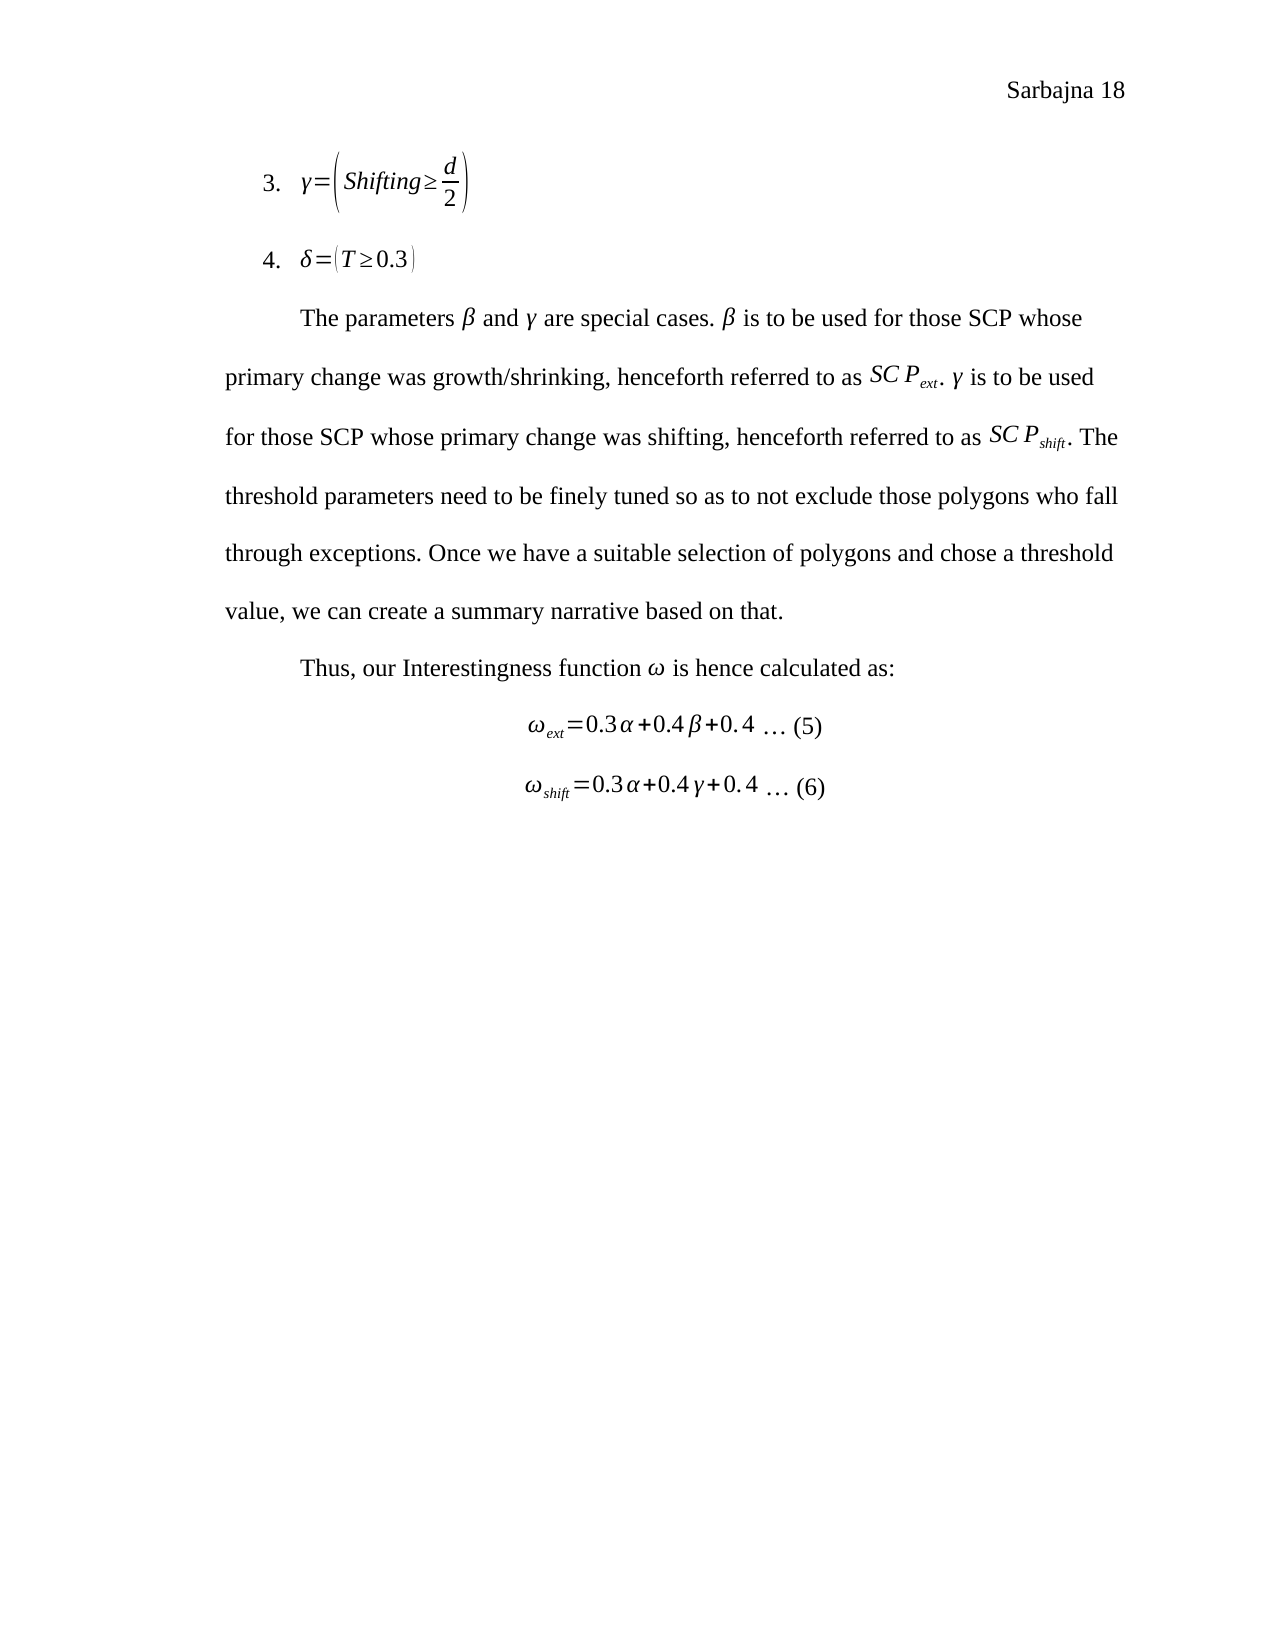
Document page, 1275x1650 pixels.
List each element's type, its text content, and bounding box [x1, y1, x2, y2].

text The parameters and are special cases. is to be used for those SCP whose primary change was growth/shrinking, henceforth referred to as . is to be used for those SCP whose primary change was shifting, henceforth referred to as . The threshold parameters need to be finely tuned so as to not exclude those polygons who fall through exceptions. Once we have a suitable selection of polygons and chose a threshold value, we can create a summary narrative based on that. [225, 303, 1125, 624]
text … (5) [225, 711, 1125, 742]
text … (6) [225, 771, 1125, 802]
text Thus, our Interestingness function is hence calculated as: [225, 653, 1125, 682]
